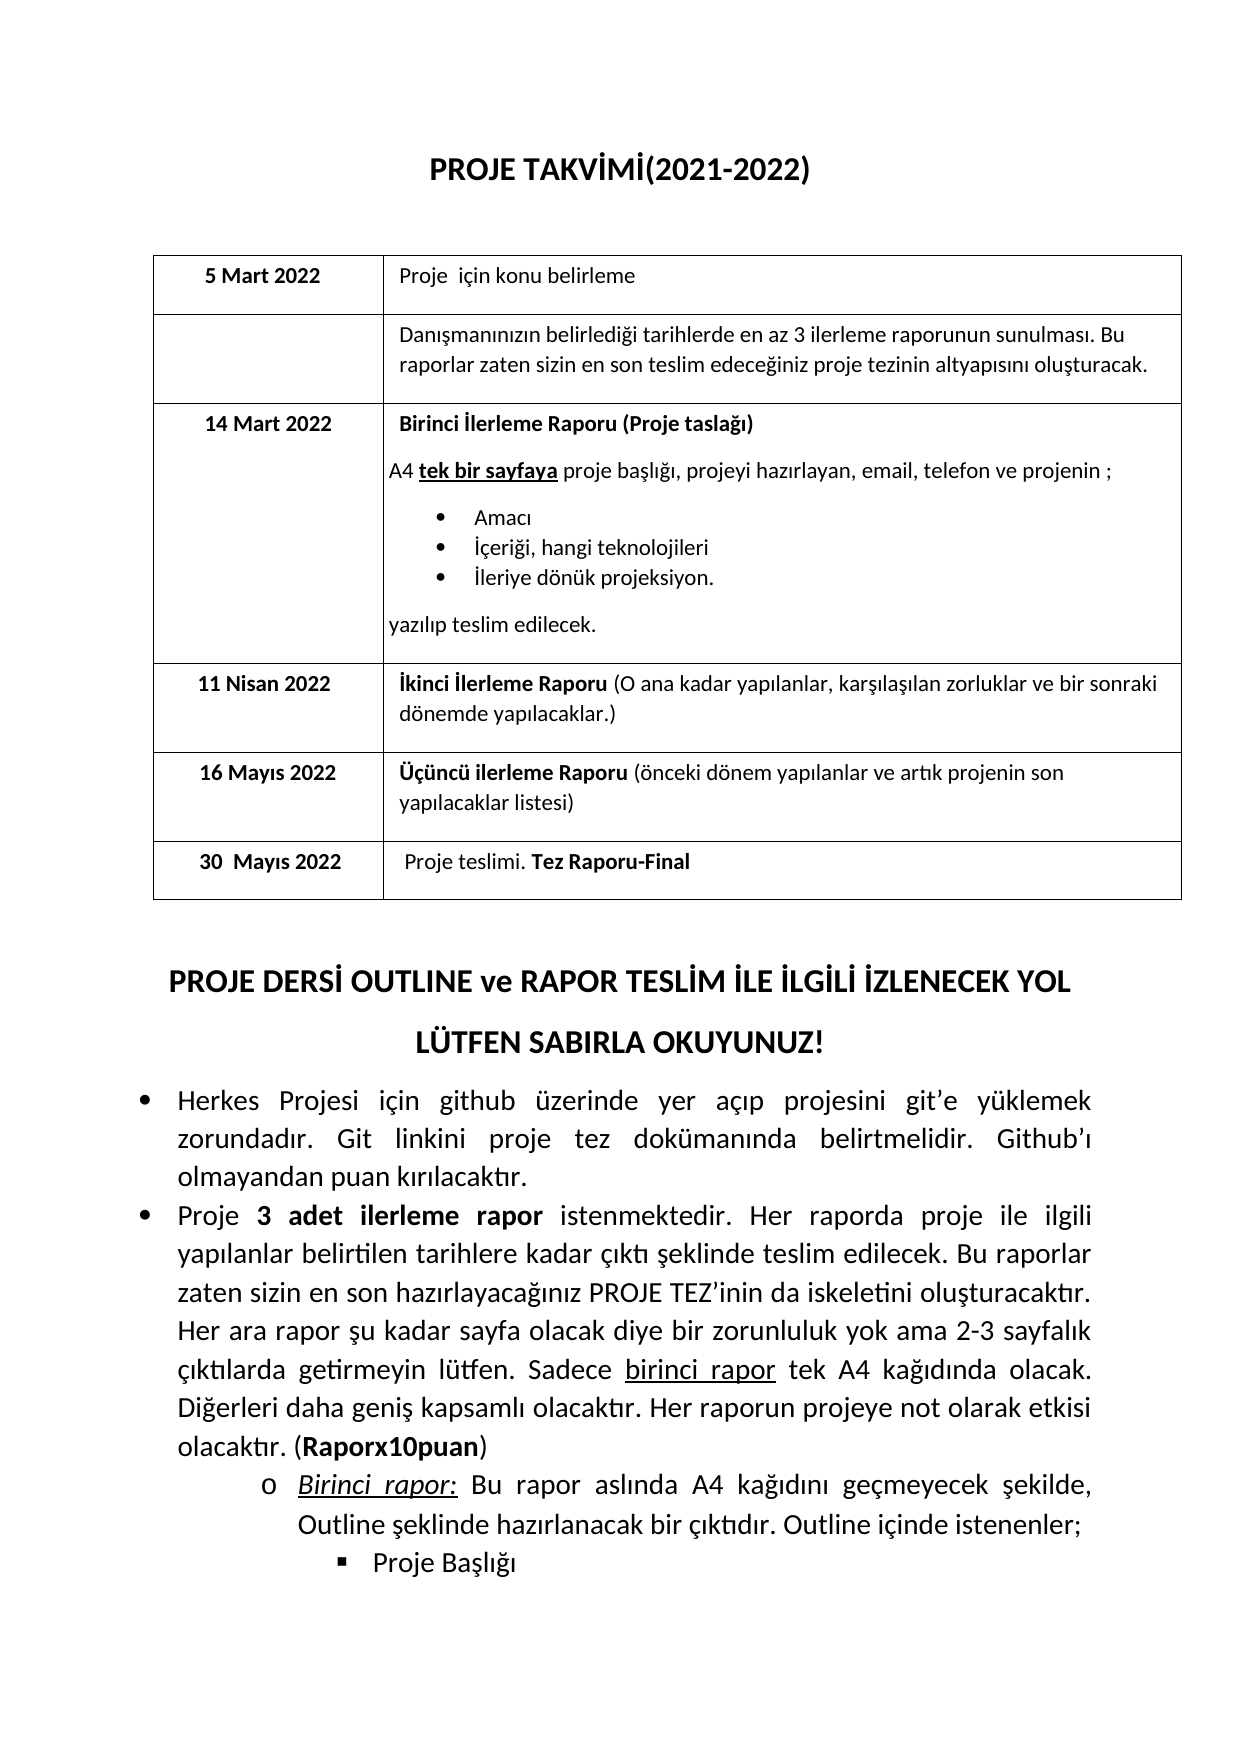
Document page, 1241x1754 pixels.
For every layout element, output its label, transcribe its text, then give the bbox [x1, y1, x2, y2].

list Birinci rapor: Bu rapor aslında A4 kağıdını geçmeyecek şekilde, Outline şeklinde hazırlanacak bir çıktıdır. Outline içinde istenenler; [260, 1466, 1093, 1542]
table_cell 14 Mart 2022 [154, 404, 383, 663]
table_cell Danışmanınızın belirlediği tarihlerde en az 3 ilerleme raporunun sunulması. Bu raporlar zaten sizin en son teslim edeceğiniz proje tezinin altyapısını oluşturacak. [384, 315, 1181, 403]
table_header Proje için konu belirleme [384, 256, 1181, 314]
text PROJE DERSİ OUTLINE ve RAPOR TESLİM İLE İLGİLİ İZLENECEK YOL [148, 960, 1093, 1001]
list Herkes Projesi için github üzerinde yer açıp projesini git’e yüklemek zorundadır. Git linkini proje tez dokümanında belirtmelidir. Github’ı olmayandan puan kırılacaktır. [140, 1082, 1093, 1194]
table_header 5 Mart 2022 [154, 256, 383, 314]
list Proje Başlığı [335, 1544, 1093, 1580]
table_cell 16 Mayıs 2022 [154, 753, 383, 841]
table_cell İkinci İlerleme Raporu (O ana kadar yapılanlar, karşılaşılan zorluklar ve bir sonraki dönemde yapılacaklar.) [384, 664, 1181, 752]
table_cell 11 Nisan 2022 [154, 664, 383, 752]
table_cell Proje teslimi. Tez Raporu-Final [384, 842, 1181, 899]
text PROJE TAKVİMİ(2021-2022) [148, 148, 1093, 188]
table_cell Üçüncü ilerleme Raporu (önceki dönem yapılanlar ve artık projenin son yapılacaklar listesi) [384, 753, 1181, 841]
table_cell 30 Mayıs 2022 [154, 842, 383, 899]
table_cell Birinci İlerleme Raporu (Proje taslağı) A4 tek bir sayfaya proje başlığı, projeyi hazırlayan, email, telefon ve projenin ; Amacı İçeriği, hangi teknolojileri İleriye dönük projeksiyon. yazılıp teslim edilecek. [384, 404, 1181, 663]
table_cell [154, 315, 383, 403]
text LÜTFEN SABIRLA OKUYUNUZ! [148, 1021, 1093, 1062]
list Proje 3 adet ilerleme rapor istenmektedir. Her raporda proje ile ilgili yapılanlar belirtilen tarihlere kadar çıktı şeklinde teslim edilecek. Bu raporlar zaten sizin en son hazırlayacağınız PROJE TEZ’inin da iskeletini oluşturacaktır. Her ara rapor şu kadar sayfa olacak diye bir zorunluluk yok ama 2-3 sayfalık çıktılarda getirmeyin lütfen. Sadece birinci rapor tek A4 kağıdında olacak. Diğerleri daha geniş kapsamlı olacaktır. Her raporun projeye not olarak etkisi olacaktır. (Raporx10puan) [140, 1197, 1093, 1463]
